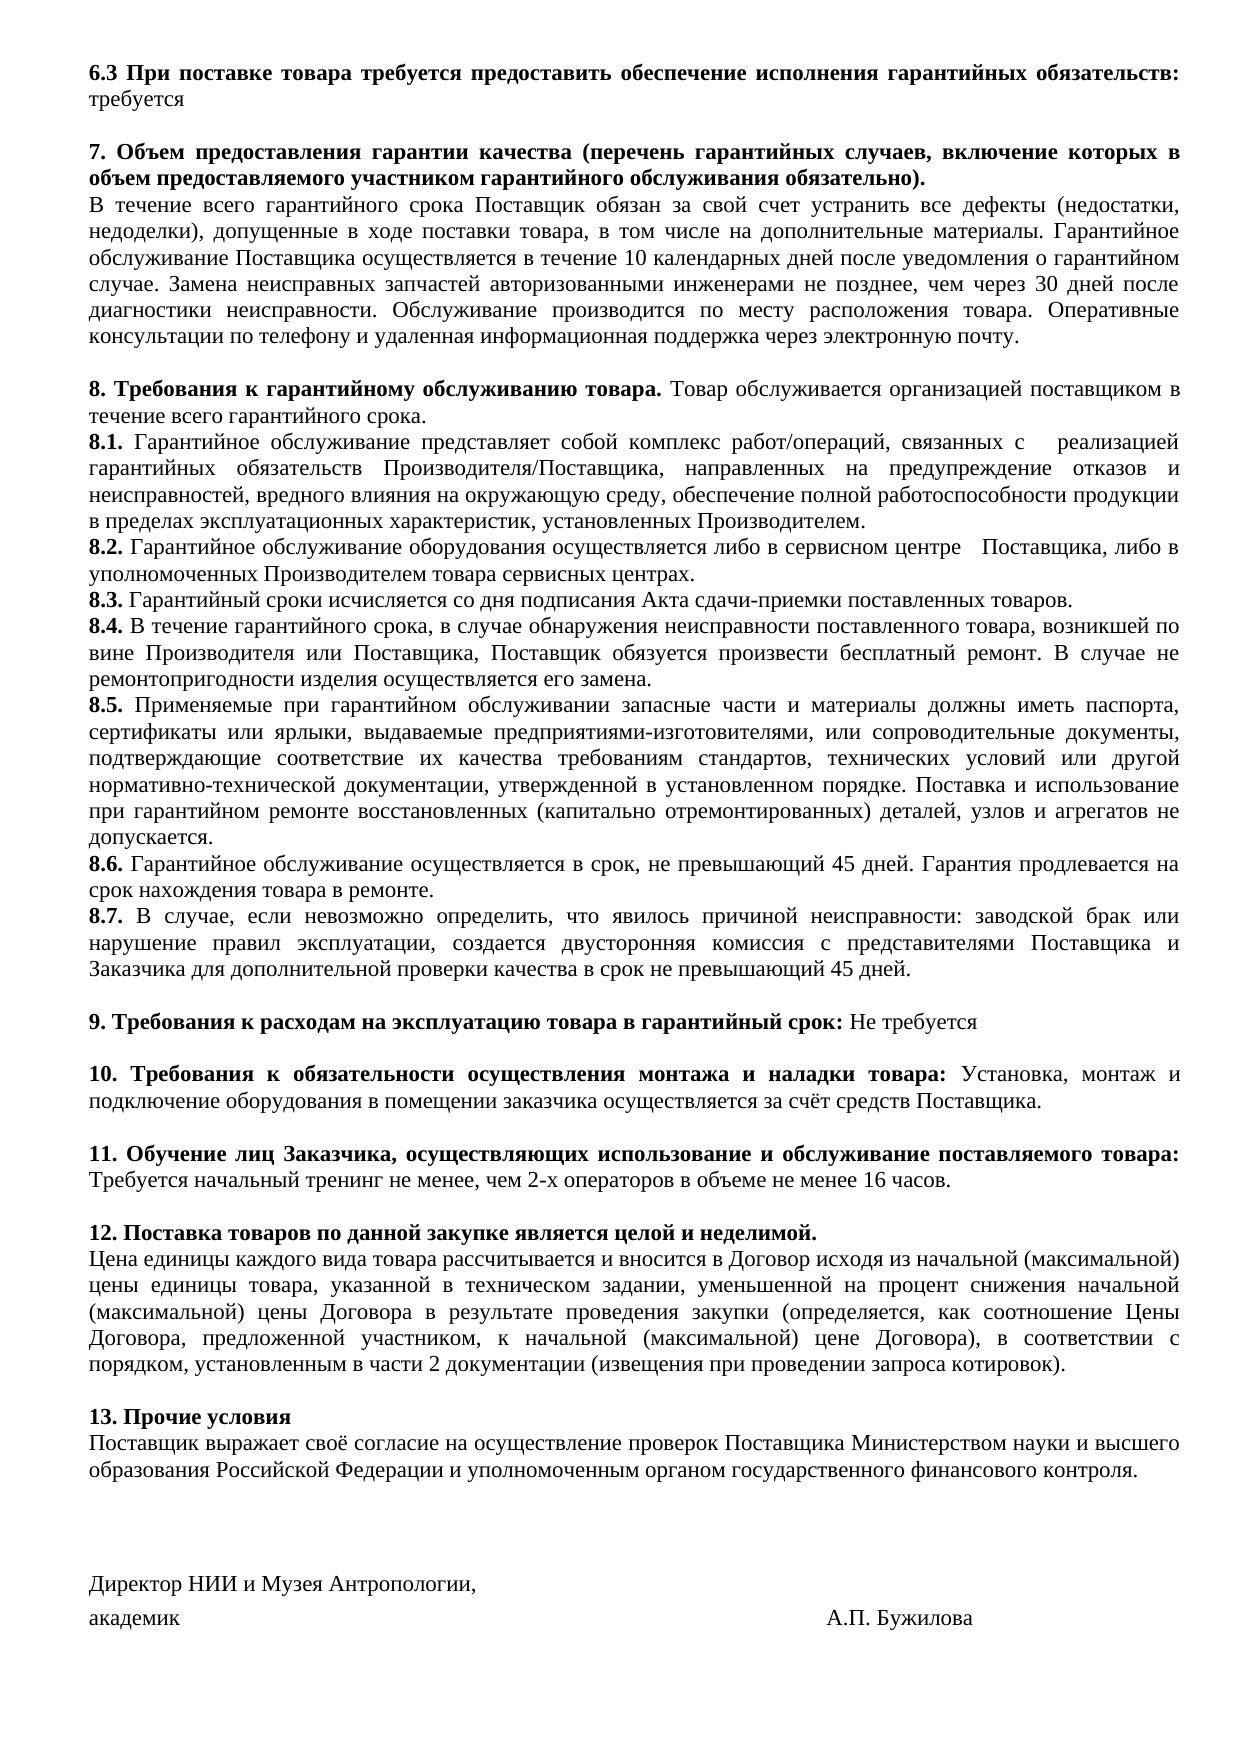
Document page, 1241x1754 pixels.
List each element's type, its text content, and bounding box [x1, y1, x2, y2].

text 10. Требования к обязательности осуществления монтажа и наладки товара: Установка, монтаж и подключение оборудования в помещении заказчика осуществляется за счёт средств Поставщика. [89, 1061, 1181, 1113]
text Директор НИИ и Музея Антропологии, [89, 1569, 1181, 1596]
text 8.2. Гарантийное обслуживание оборудования осуществляется либо в сервисном центре Поставщика, либо в уполномоченных Производителем товара сервисных центрах. [89, 533, 1181, 586]
text 8. Требования к гарантийному обслуживанию товара. Товар обслуживается организацией поставщиком в течение всего гарантийного срока. [89, 375, 1181, 428]
text 6.3 При поставке товара требуется предоставить обеспечение исполнения гарантийных обязательств: требуется [89, 59, 1181, 112]
text Поставщик выражает своё согласие на осуществление проверок Поставщика Министерством науки и высшего образования Российской Федерации и уполномоченным органом государственного финансового контроля. [89, 1429, 1181, 1482]
text 8.3. Гарантийный сроки исчисляется со дня подписания Акта сдачи-приемки поставленных товаров. [89, 586, 1181, 612]
text 13. Прочие условия [89, 1403, 1181, 1429]
text В течение всего гарантийного срока Поставщик обязан за свой счет устранить все дефекты (недостатки, недоделки), допущенные в ходе поставки товара, в том числе на дополнительные материалы. Гарантийное обслуживание Поставщика осуществляется в течение 10 календарных дней после уведомления о гарантийном случае. Замена неисправных запчастей авторизованными инженерами не позднее, чем через 30 дней после диагностики неисправности. Обслуживание производится по месту расположения товара. Оперативные консультации по телефону и удаленная информационная поддержка через электронную почту. [89, 191, 1181, 349]
text 8.7. В случае, если невозможно определить, что явилось причиной неисправности: заводской брак или нарушение правил эксплуатации, создается двусторонняя комиссия с представителями Поставщика и Заказчика для дополнительной проверки качества в срок не превышающий 45 дней. [89, 902, 1181, 981]
text Цена единицы каждого вида товара рассчитывается и вносится в Договор исходя из начальной (максимальной) цены единицы товара, указанной в техническом задании, уменьшенной на процент снижения начальной (максимальной) цены Договора в результате проведения закупки (определяется, как соотношение Цены Договора, предложенной участником, к начальной (максимальной) цене Договора), в соответствии с порядком, установленным в части 2 документации (извещения при проведении запроса котировок). [89, 1245, 1181, 1377]
text 7. Объем предоставления гарантии качества (перечень гарантийных случаев, включение которых в объем предоставляемого участником гарантийного обслуживания обязательно). [89, 138, 1181, 191]
text 9. Требования к расходам на эксплуатацию товара в гарантийный срок: Не требуется [89, 1008, 1181, 1034]
text 8.1. Гарантийное обслуживание представляет собой комплекс работ/операций, связанных с реализацией гарантийных обязательств Производителя/Поставщика, направленных на предупреждение отказов и неисправностей, вредного влияния на окружающую среду, обеспечение полной работоспособности продукции в пределах эксплуатационных характеристик, установленных Производителем. [89, 428, 1181, 533]
text 12. Поставка товаров по данной закупке является целой и неделимой. [89, 1219, 1181, 1245]
text 8.4. В течение гарантийного срока, в случае обнаружения неисправности поставленного товара, возникшей по вине Производителя или Поставщика, Поставщик обязуется произвести бесплатный ремонт. В случае не ремонтопригодности изделия осуществляется его замена. [89, 612, 1181, 692]
text академик А.П. Бужилова [89, 1604, 1181, 1631]
text 8.6. Гарантийное обслуживание осуществляется в срок, не превышающий 45 дней. Гарантия продлевается на срок нахождения товара в ремонте. [89, 850, 1181, 902]
text 8.5. Применяемые при гарантийном обслуживании запасные части и материалы должны иметь паспорта, сертификаты или ярлыки, выдаваемые предприятиями-изготовителями, или сопроводительные документы, подтверждающие соответствие их качества требованиям стандартов, технических условий или другой нормативно-технической документации, утвержденной в установленном порядке. Поставка и использование при гарантийном ремонте восстановленных (капитально отремонтированных) деталей, узлов и агрегатов не допускается. [89, 692, 1181, 850]
text 11. Обучение лиц Заказчика, осуществляющих использование и обслуживание поставляемого товара: Требуется начальный тренинг не менее, чем 2-х операторов в объеме не менее 16 часов. [89, 1139, 1181, 1192]
